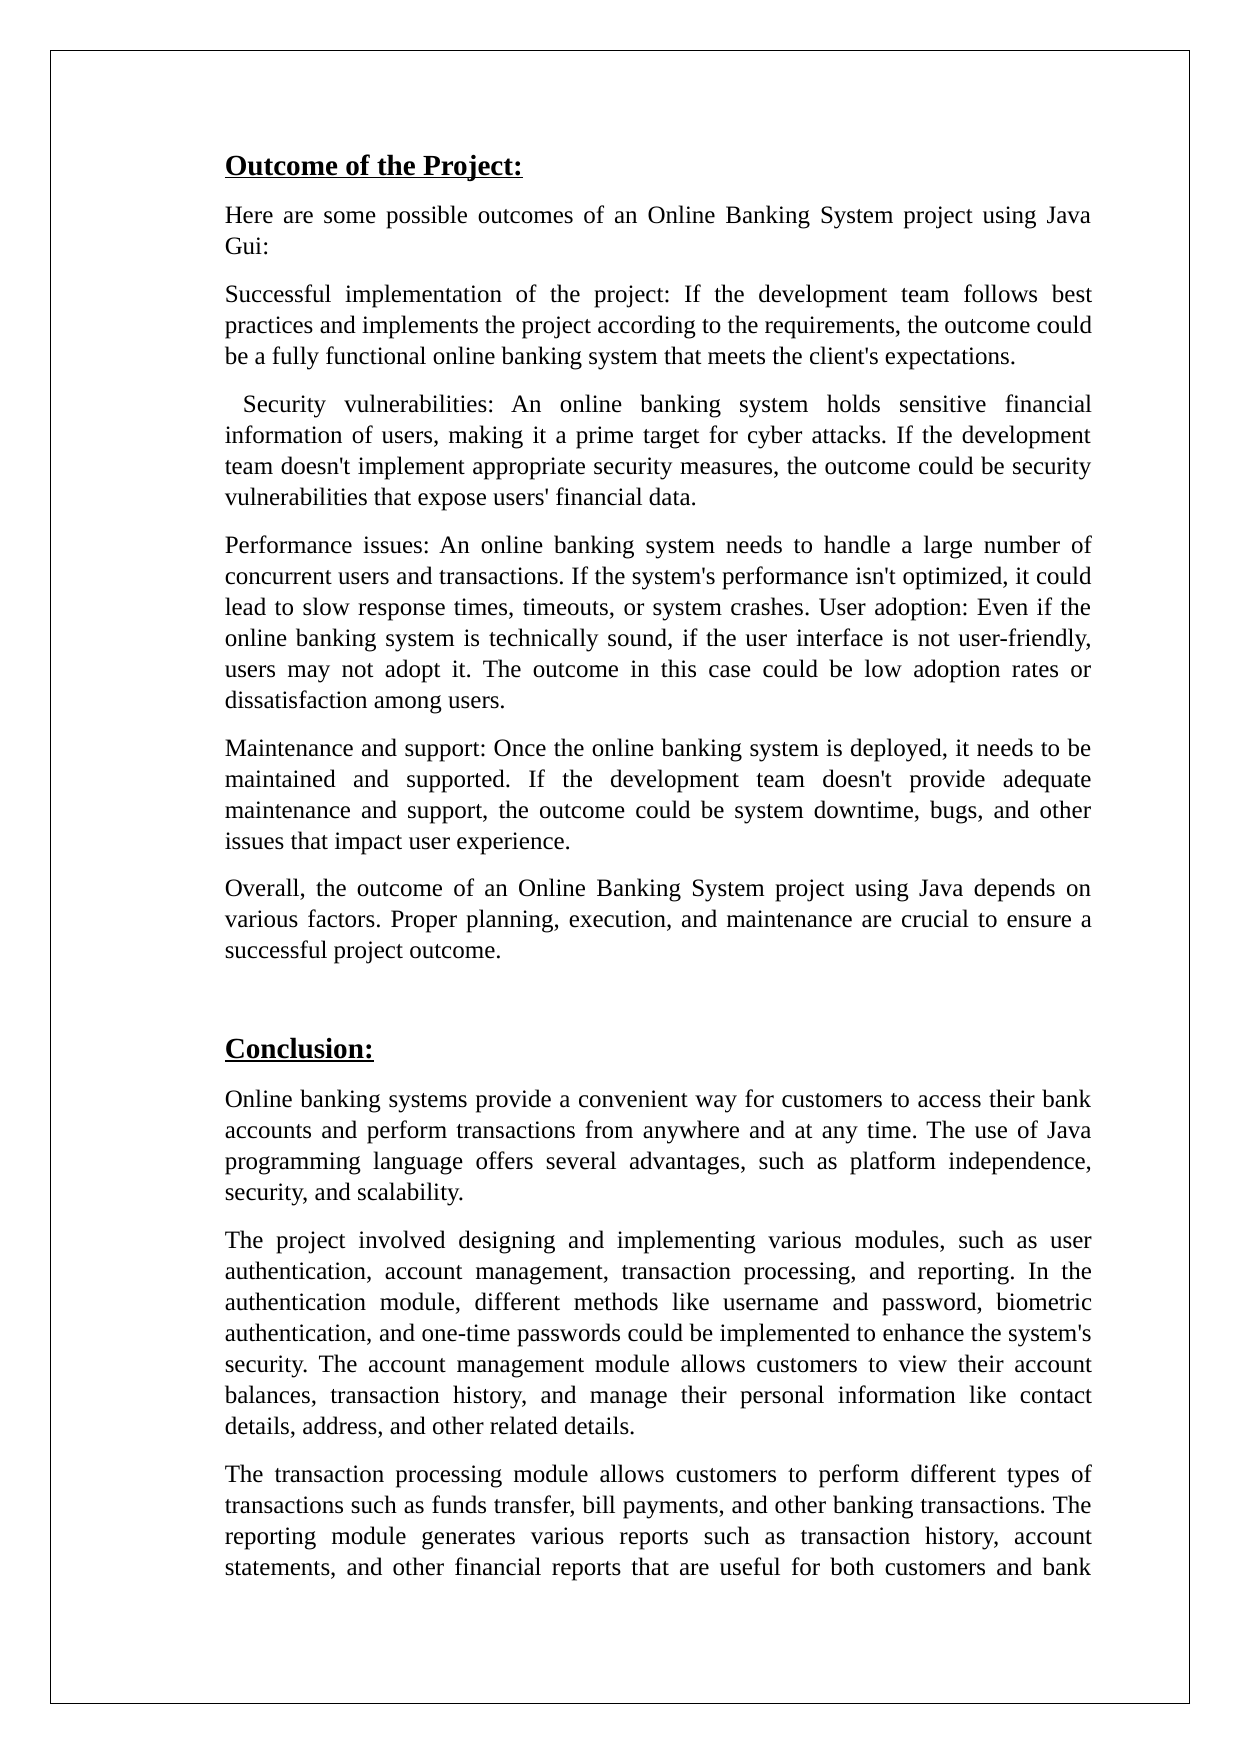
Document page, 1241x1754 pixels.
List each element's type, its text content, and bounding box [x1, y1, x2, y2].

text Security vulnerabilities: An online banking system holds sensitive financial information of users, making it a prime target for cyber attacks. If the development team doesn't implement appropriate security measures, the outcome could be security vulnerabilities that expose users' financial data. [224, 389, 1093, 511]
text Outcome of the Project: [224, 148, 1093, 181]
text Maintenance and support: Once the online banking system is deployed, it needs to be maintained and supported. If the development team doesn't provide adequate maintenance and support, the outcome could be system downtime, bugs, and other issues that impact user experience. [224, 733, 1093, 854]
text The project involved designing and implementing various modules, such as user authentication, account management, transaction processing, and reporting. In the authentication module, different methods like username and password, biometric authentication, and one-time passwords could be implemented to enhance the system's security. The account management module allows customers to view their account balances, transaction history, and manage their personal information like contact details, address, and other related details. [224, 1225, 1093, 1440]
text Performance issues: An online banking system needs to handle a large number of concurrent users and transactions. If the system's performance isn't optimized, it could lead to slow response times, timeouts, or system crashes. User adoption: Even if the online banking system is technically sound, if the user interface is not user-friendly, users may not adopt it. The outcome in this case could be low adoption rates or dissatisfaction among users. [224, 530, 1093, 714]
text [224, 1459, 1093, 1581]
text Successful implementation of the project: If the development team follows best practices and implements the project according to the requirements, the outcome could be a fully functional online banking system that meets the client's expectations. [224, 279, 1093, 370]
text Here are some possible outcomes of an Online Banking System project using Java Gui: [224, 200, 1093, 260]
text Overall, the outcome of an Online Banking System project using Java depends on various factors. Proper planning, execution, and maintenance are crucial to ensure a successful project outcome. [224, 873, 1093, 964]
text Online banking systems provide a convenient way for customers to access their bank accounts and perform transactions from anywhere and at any time. The use of Java programming language offers several advantages, such as platform independence, security, and scalability. [224, 1084, 1093, 1206]
text Conclusion: [224, 1031, 1093, 1064]
